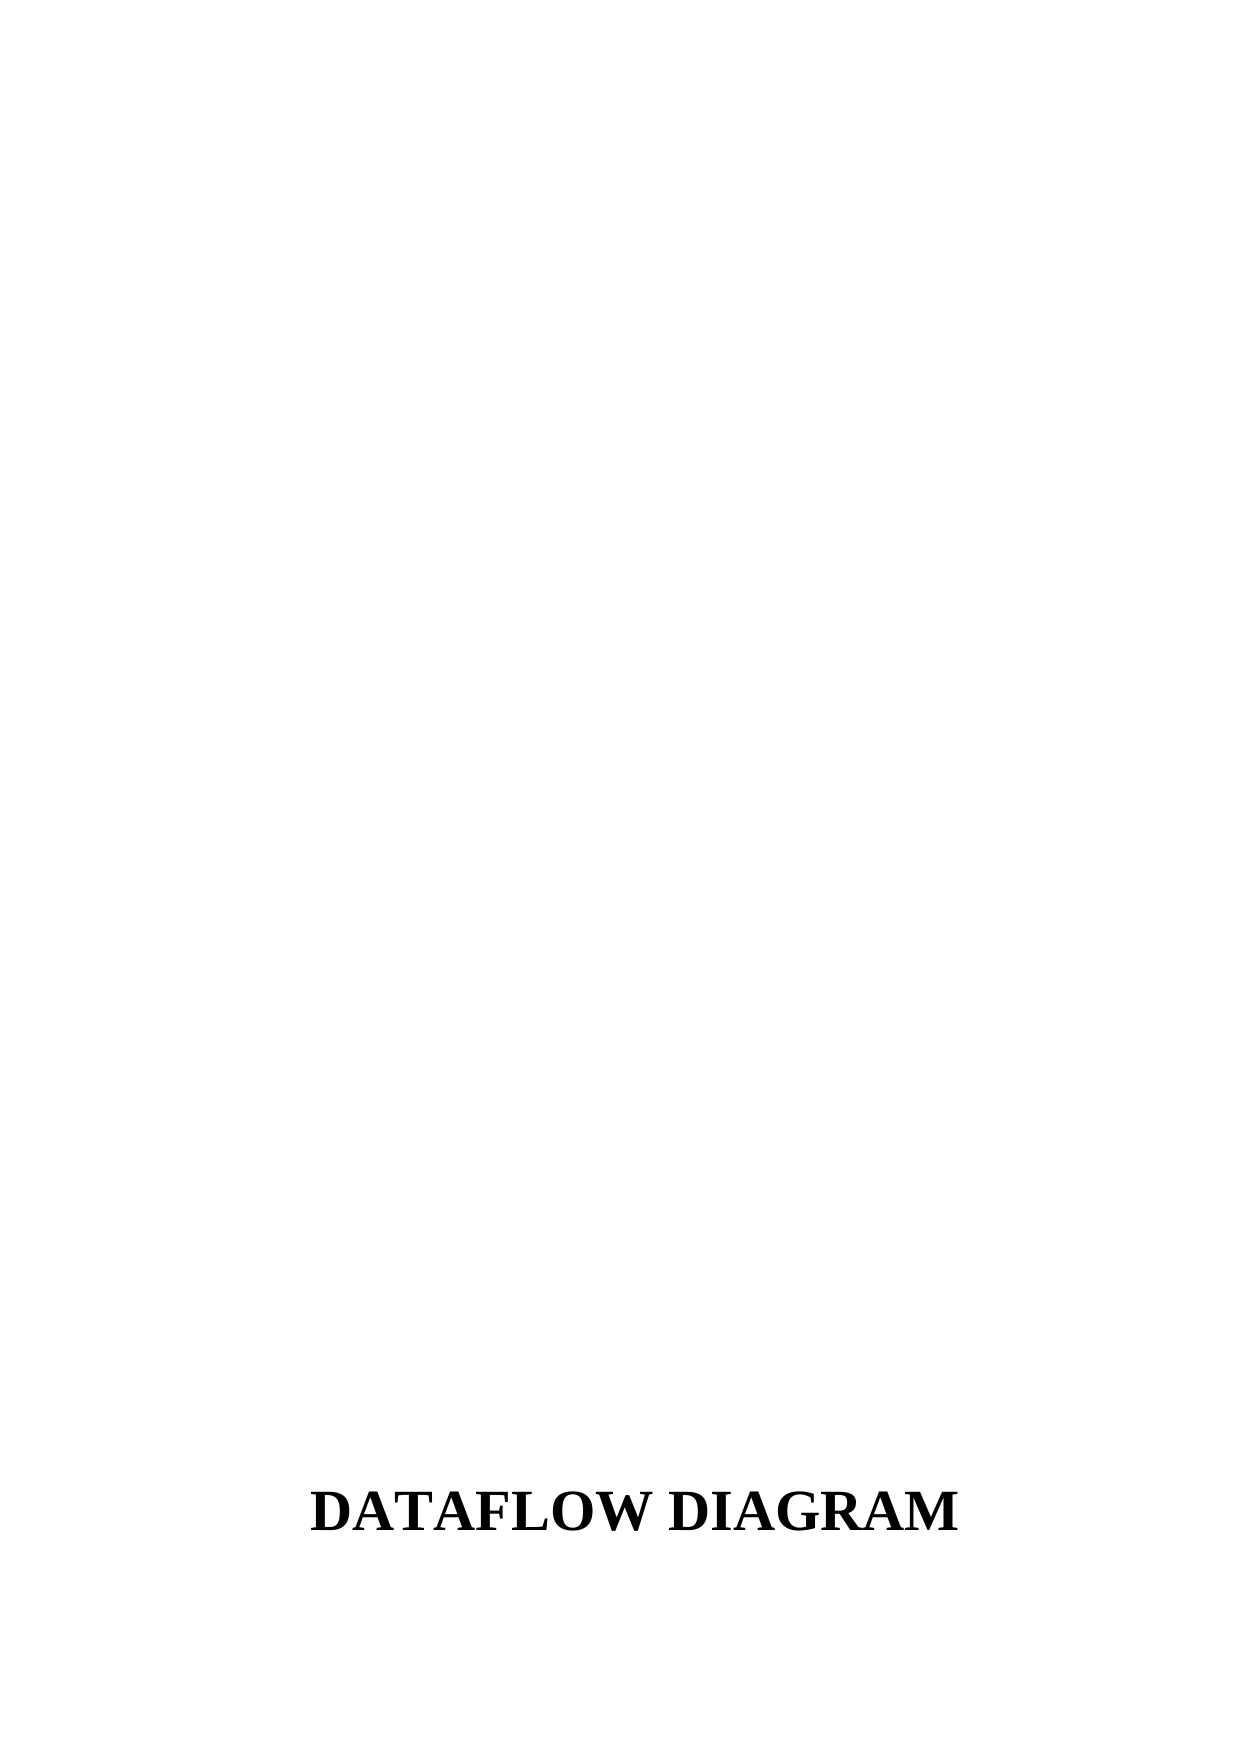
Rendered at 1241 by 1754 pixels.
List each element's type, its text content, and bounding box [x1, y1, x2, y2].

text DATAFLOW DIAGRAM [150, 1476, 1090, 1543]
